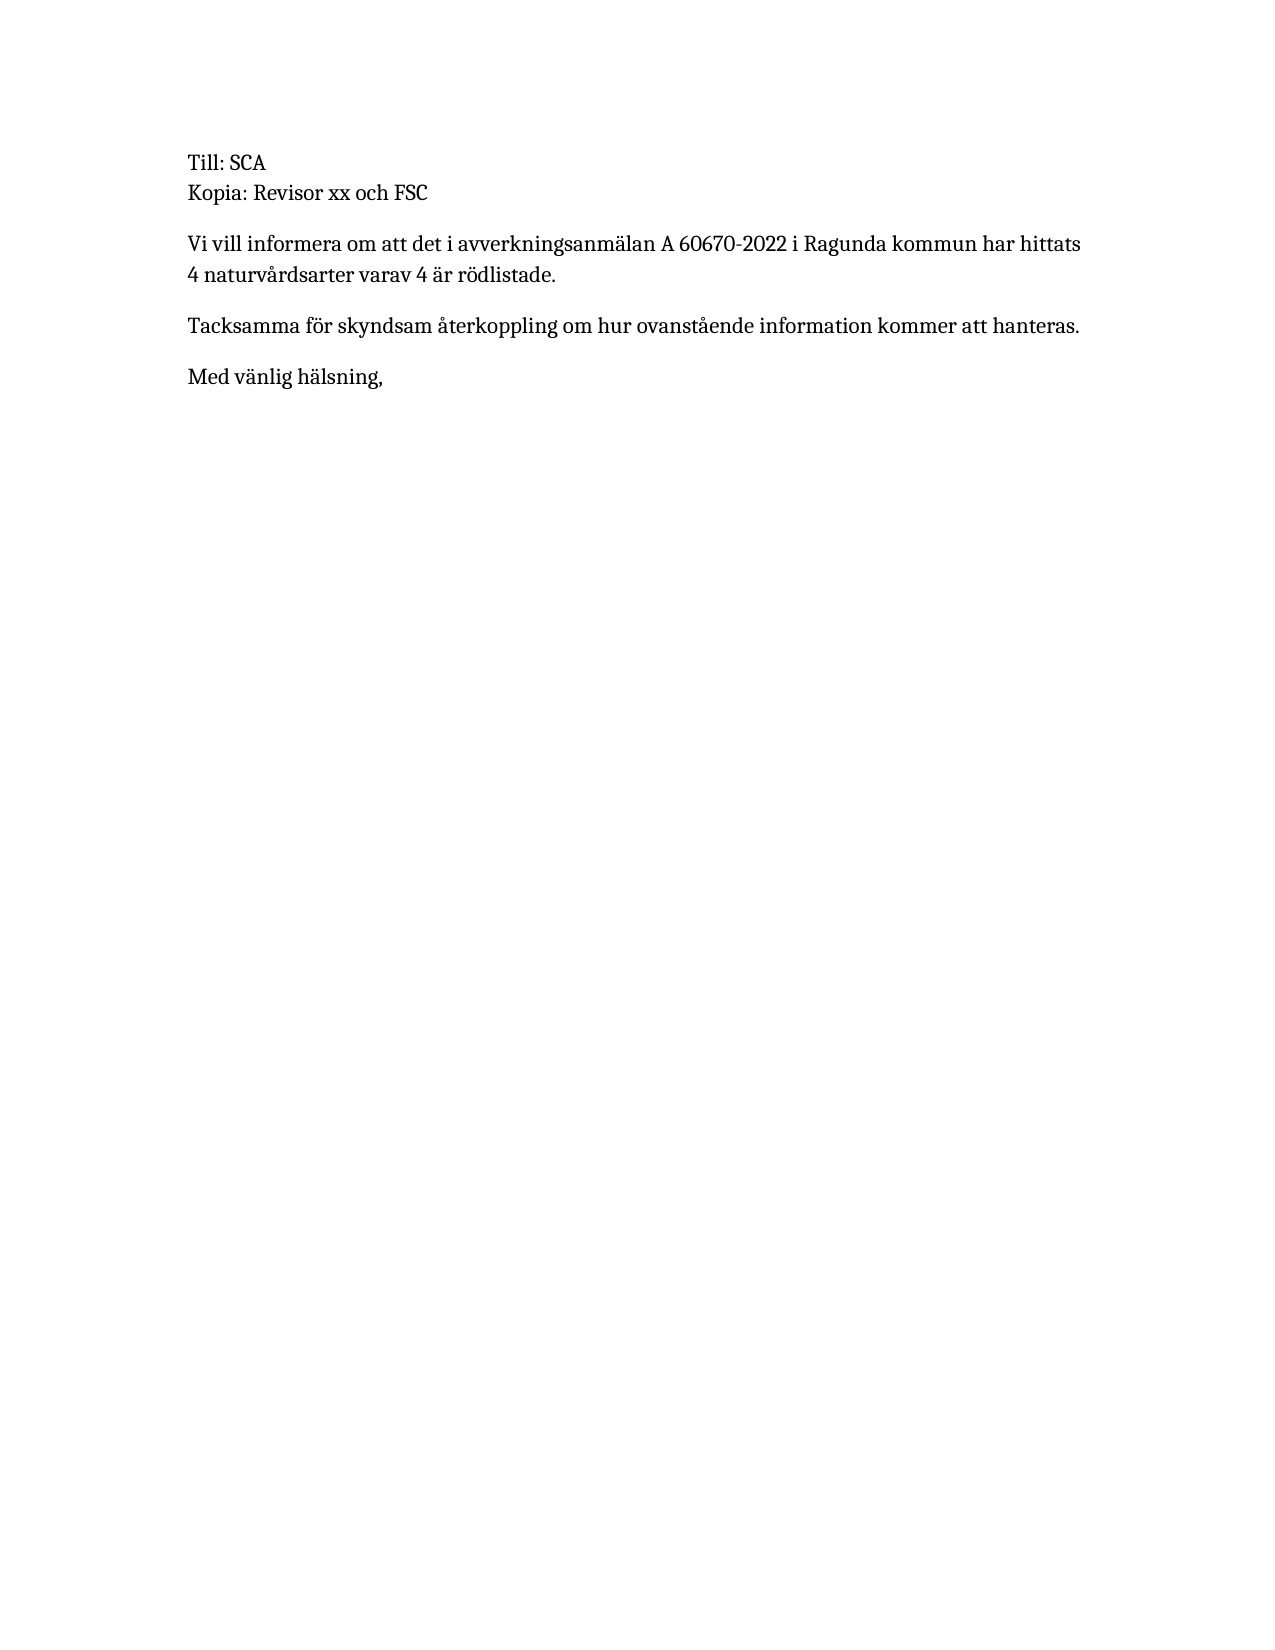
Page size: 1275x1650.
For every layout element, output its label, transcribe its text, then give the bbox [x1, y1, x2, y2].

text Till: SCA Kopia: Revisor xx och FSC [187, 150, 1087, 207]
text Med vänlig hälsning, [187, 363, 1087, 420]
text Tacksamma för skyndsam återkoppling om hur ovanstående information kommer att hanteras. [187, 312, 1087, 339]
text Vi vill informera om att det i avverkningsanmälan A 60670-2022 i Ragunda kommun har hittats 4 naturvårdsarter varav 4 är rödlistade. [187, 231, 1087, 288]
